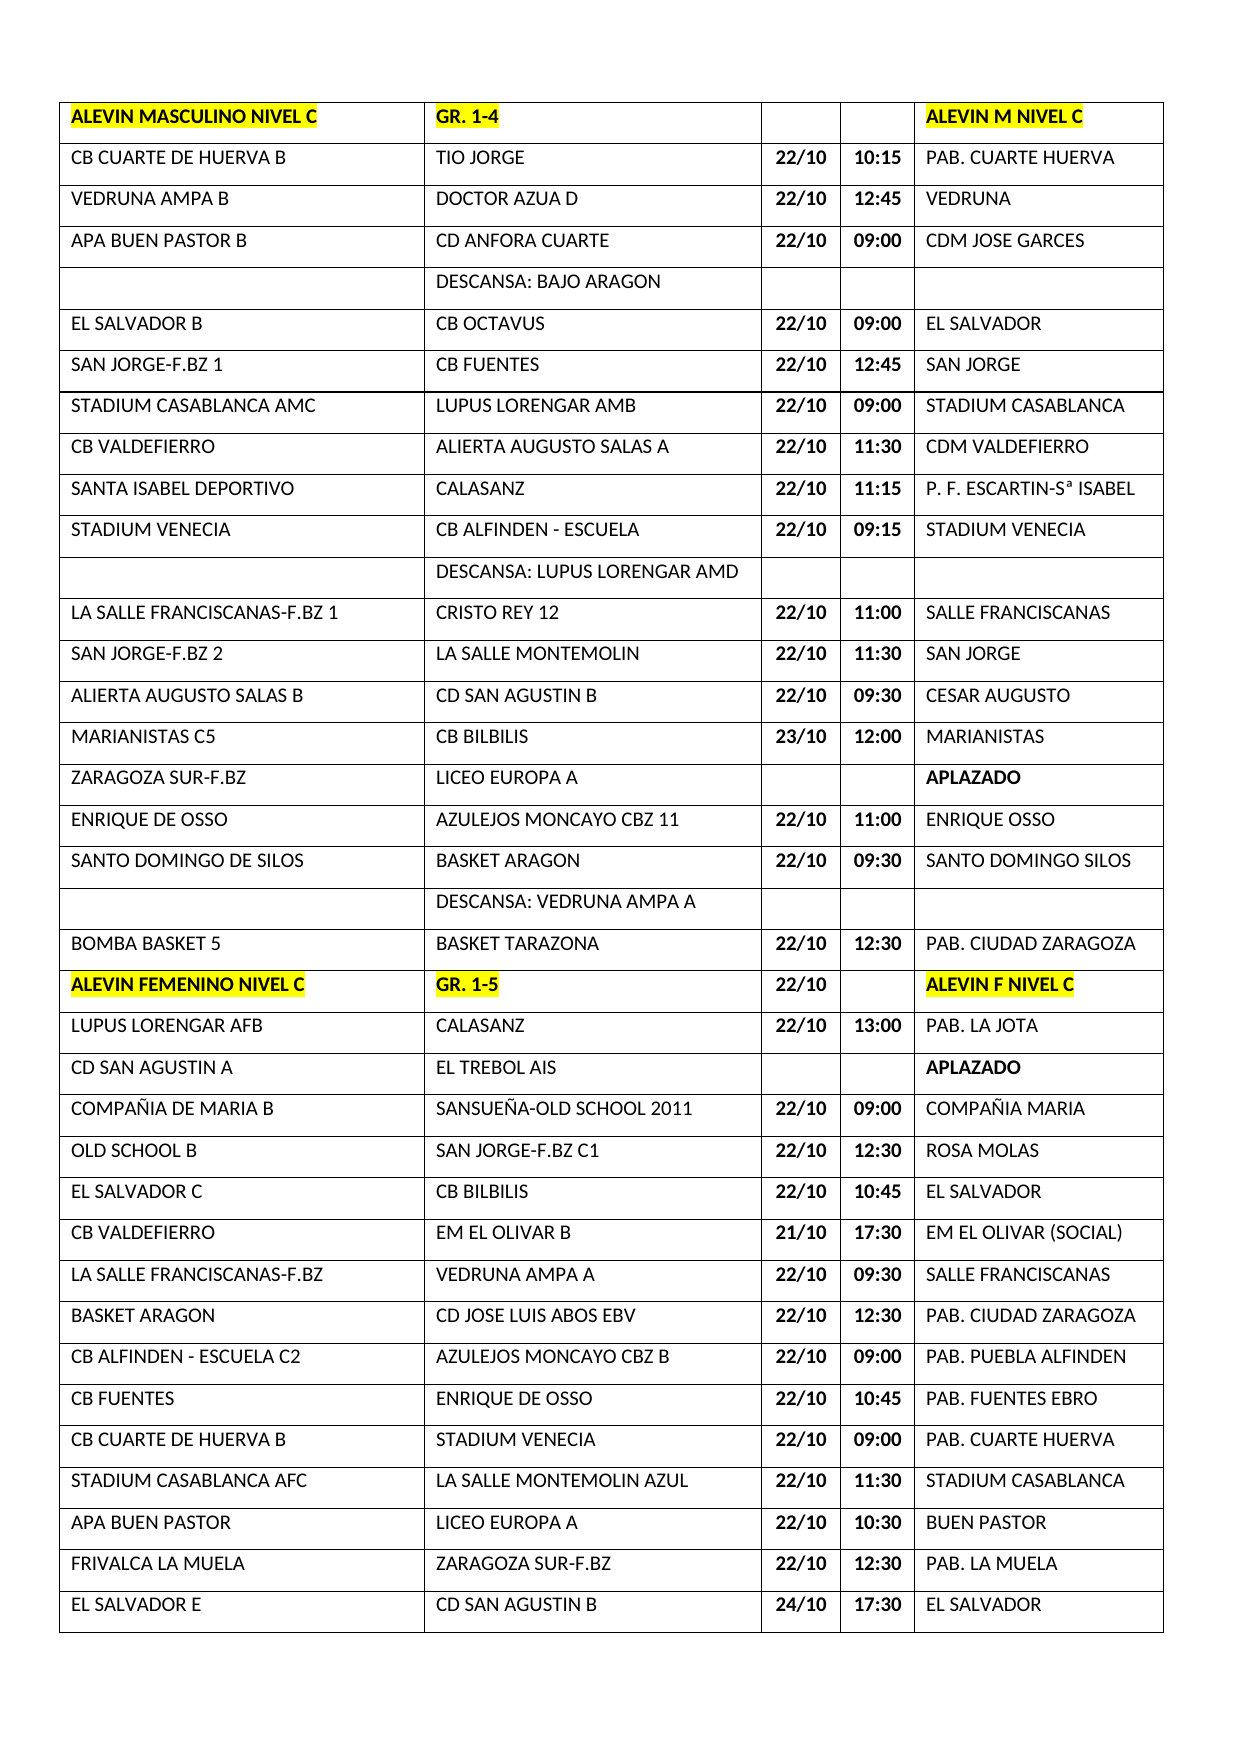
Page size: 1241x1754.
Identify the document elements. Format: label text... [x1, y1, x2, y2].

table_cell [762, 889, 840, 929]
table_cell EL SALVADOR [915, 1178, 1163, 1218]
table_cell [915, 889, 1163, 929]
table_cell 22/10 [762, 310, 840, 350]
table_cell PAB. FUENTES EBRO [915, 1385, 1163, 1425]
table_cell STADIUM VENECIA [425, 1426, 761, 1467]
table_cell DESCANSA: LUPUS LORENGAR AMD [425, 558, 761, 598]
table_cell SAN JORGE [915, 641, 1163, 681]
table_cell ALEVIN F NIVEL C [915, 971, 1163, 1012]
table_cell [915, 558, 1163, 598]
table_cell CB CUARTE DE HUERVA B [60, 1426, 424, 1467]
table_cell LA SALLE FRANCISCANAS-F.BZ [60, 1261, 424, 1301]
table_cell PAB. CUARTE HUERVA [915, 1426, 1163, 1467]
table_cell 22/10 [762, 1468, 840, 1508]
table_cell STADIUM CASABLANCA [915, 393, 1163, 433]
table_cell EL SALVADOR E [60, 1592, 424, 1632]
table_cell CD SAN AGUSTIN B [425, 682, 761, 722]
table_cell [915, 268, 1163, 309]
table_cell FRIVALCA LA MUELA [60, 1550, 424, 1591]
table_cell [762, 558, 840, 598]
table_cell 22/10 [762, 393, 840, 433]
table_cell CB BILBILIS [425, 1178, 761, 1218]
table_cell CALASANZ [425, 475, 761, 515]
table_cell 10:45 [841, 1178, 914, 1218]
table_cell 11:30 [841, 434, 914, 474]
table_cell 22/10 [762, 682, 840, 722]
table_cell [841, 1054, 914, 1094]
table_cell COMPAÑIA DE MARIA B [60, 1095, 424, 1136]
table_cell [762, 1054, 840, 1094]
table_cell APA BUEN PASTOR B [60, 227, 424, 267]
table_cell [60, 268, 424, 309]
table_cell BUEN PASTOR [915, 1509, 1163, 1549]
table_cell 22/10 [762, 434, 840, 474]
table_cell [60, 889, 424, 929]
table_cell ROSA MOLAS [915, 1137, 1163, 1177]
table_cell 23/10 [762, 723, 840, 763]
table_cell 09:15 [841, 516, 914, 557]
table_cell 22/10 [762, 1550, 840, 1591]
table_cell 11:00 [841, 806, 914, 846]
table_cell 11:00 [841, 599, 914, 639]
table_cell VEDRUNA AMPA A [425, 1261, 761, 1301]
table_cell 10:45 [841, 1385, 914, 1425]
table_cell 09:00 [841, 1095, 914, 1136]
table_cell [60, 558, 424, 598]
table_cell BASKET TARAZONA [425, 930, 761, 970]
table_cell 21/10 [762, 1220, 840, 1260]
table_cell PAB. LA JOTA [915, 1013, 1163, 1053]
table_cell SAN JORGE [915, 351, 1163, 391]
table_cell SANTA ISABEL DEPORTIVO [60, 475, 424, 515]
table_cell SAN JORGE-F.BZ 2 [60, 641, 424, 681]
table_cell PAB. CIUDAD ZARAGOZA [915, 930, 1163, 970]
table_cell 22/10 [762, 227, 840, 267]
table_cell P. F. ESCARTIN-Sª ISABEL [915, 475, 1163, 515]
table_cell 22/10 [762, 1302, 840, 1342]
table_cell 12:30 [841, 1550, 914, 1591]
table_cell 11:30 [841, 1468, 914, 1508]
table_cell LA SALLE FRANCISCANAS-F.BZ 1 [60, 599, 424, 639]
table_cell ENRIQUE DE OSSO [425, 1385, 761, 1425]
table_cell ENRIQUE DE OSSO [60, 806, 424, 846]
table_cell 12:00 [841, 723, 914, 763]
table_cell MARIANISTAS [915, 723, 1163, 763]
table_cell AZULEJOS MONCAYO CBZ 11 [425, 806, 761, 846]
table_cell 12:30 [841, 1137, 914, 1177]
table_cell SALLE FRANCISCANAS [915, 599, 1163, 639]
table_cell ALIERTA AUGUSTO SALAS B [60, 682, 424, 722]
table_cell 22/10 [762, 1344, 840, 1384]
table_cell 09:00 [841, 227, 914, 267]
table_cell 11:15 [841, 475, 914, 515]
table_cell 09:00 [841, 393, 914, 433]
table_cell CD SAN AGUSTIN A [60, 1054, 424, 1094]
table_cell VEDRUNA AMPA B [60, 186, 424, 226]
table_cell PAB. CUARTE HUERVA [915, 144, 1163, 184]
table_cell CB BILBILIS [425, 723, 761, 763]
table_cell 09:00 [841, 310, 914, 350]
table_cell PAB. CIUDAD ZARAGOZA [915, 1302, 1163, 1342]
table_cell CD ANFORA CUARTE [425, 227, 761, 267]
table_cell 09:00 [841, 1344, 914, 1384]
table_cell LA SALLE MONTEMOLIN [425, 641, 761, 681]
table_cell [762, 103, 840, 143]
table_cell 13:00 [841, 1013, 914, 1053]
table_cell SANSUEÑA-OLD SCHOOL 2011 [425, 1095, 761, 1136]
table_cell STADIUM VENECIA [915, 516, 1163, 557]
table_cell APLAZADO [915, 765, 1163, 805]
table_cell SAN JORGE-F.BZ C1 [425, 1137, 761, 1177]
table_cell LUPUS LORENGAR AFB [60, 1013, 424, 1053]
table_cell [762, 268, 840, 309]
table_cell VEDRUNA [915, 186, 1163, 226]
table_cell COMPAÑIA MARIA [915, 1095, 1163, 1136]
table_cell TIO JORGE [425, 144, 761, 184]
table_cell 22/10 [762, 930, 840, 970]
table_cell ZARAGOZA SUR-F.BZ [425, 1550, 761, 1591]
table_cell SANTO DOMINGO DE SILOS [60, 847, 424, 888]
table_cell 09:30 [841, 1261, 914, 1301]
table_cell 11:30 [841, 641, 914, 681]
table_cell 09:30 [841, 847, 914, 888]
table_cell OLD SCHOOL B [60, 1137, 424, 1177]
table_cell STADIUM CASABLANCA AFC [60, 1468, 424, 1508]
table_cell 22/10 [762, 1261, 840, 1301]
table_cell 09:30 [841, 682, 914, 722]
table_cell [841, 765, 914, 805]
table_cell CD JOSE LUIS ABOS EBV [425, 1302, 761, 1342]
table_cell PAB. PUEBLA ALFINDEN [915, 1344, 1163, 1384]
table_cell CB VALDEFIERRO [60, 434, 424, 474]
table_cell 22/10 [762, 1013, 840, 1053]
table_cell EL SALVADOR C [60, 1178, 424, 1218]
table_cell 22/10 [762, 1509, 840, 1549]
table_cell SANTO DOMINGO SILOS [915, 847, 1163, 888]
table_cell EL SALVADOR [915, 310, 1163, 350]
table_cell 22/10 [762, 1178, 840, 1218]
table_cell BASKET ARAGON [60, 1302, 424, 1342]
table_cell CB ALFINDEN - ESCUELA C2 [60, 1344, 424, 1384]
table_cell ALEVIN M NIVEL C [915, 103, 1163, 143]
table_cell 24/10 [762, 1592, 840, 1632]
table_cell [841, 889, 914, 929]
table_cell CDM JOSE GARCES [915, 227, 1163, 267]
table_cell LA SALLE MONTEMOLIN AZUL [425, 1468, 761, 1508]
table_cell 22/10 [762, 144, 840, 184]
table_cell PAB. LA MUELA [915, 1550, 1163, 1591]
table_cell EL TREBOL AIS [425, 1054, 761, 1094]
table_cell 22/10 [762, 806, 840, 846]
table_cell ALIERTA AUGUSTO SALAS A [425, 434, 761, 474]
table_cell CB FUENTES [425, 351, 761, 391]
table_cell 22/10 [762, 475, 840, 515]
table_cell STADIUM CASABLANCA AMC [60, 393, 424, 433]
table_cell CDM VALDEFIERRO [915, 434, 1163, 474]
table_cell EL SALVADOR B [60, 310, 424, 350]
table_cell EM EL OLIVAR (SOCIAL) [915, 1220, 1163, 1260]
table_cell 17:30 [841, 1592, 914, 1632]
table_cell CD SAN AGUSTIN B [425, 1592, 761, 1632]
table_cell SALLE FRANCISCANAS [915, 1261, 1163, 1301]
table_cell ENRIQUE OSSO [915, 806, 1163, 846]
table_cell CB OCTAVUS [425, 310, 761, 350]
table_cell 10:15 [841, 144, 914, 184]
table_cell EL SALVADOR [915, 1592, 1163, 1632]
table_cell 22/10 [762, 599, 840, 639]
table_cell 09:00 [841, 1426, 914, 1467]
table_cell 22/10 [762, 1095, 840, 1136]
table_cell [841, 103, 914, 143]
table_cell 22/10 [762, 971, 840, 1012]
table_cell CB VALDEFIERRO [60, 1220, 424, 1260]
table_cell 22/10 [762, 641, 840, 681]
table_cell LICEO EUROPA A [425, 1509, 761, 1549]
table_cell GR. 1-5 [425, 971, 761, 1012]
table_cell SAN JORGE-F.BZ 1 [60, 351, 424, 391]
table_cell 17:30 [841, 1220, 914, 1260]
table_cell CB CUARTE DE HUERVA B [60, 144, 424, 184]
table_cell CESAR AUGUSTO [915, 682, 1163, 722]
table_cell 22/10 [762, 516, 840, 557]
table_cell 10:30 [841, 1509, 914, 1549]
table_cell CB ALFINDEN - ESCUELA [425, 516, 761, 557]
table_cell DESCANSA: BAJO ARAGON [425, 268, 761, 309]
table_cell CALASANZ [425, 1013, 761, 1053]
table_cell APA BUEN PASTOR [60, 1509, 424, 1549]
table_cell 22/10 [762, 186, 840, 226]
table_cell 22/10 [762, 1426, 840, 1467]
table_cell LUPUS LORENGAR AMB [425, 393, 761, 433]
table_cell LICEO EUROPA A [425, 765, 761, 805]
table_cell [762, 765, 840, 805]
table_cell STADIUM VENECIA [60, 516, 424, 557]
table_cell AZULEJOS MONCAYO CBZ B [425, 1344, 761, 1384]
table_cell BOMBA BASKET 5 [60, 930, 424, 970]
table_cell ALEVIN MASCULINO NIVEL C [60, 103, 424, 143]
table_cell MARIANISTAS C5 [60, 723, 424, 763]
table_cell CRISTO REY 12 [425, 599, 761, 639]
table_cell APLAZADO [915, 1054, 1163, 1094]
table_cell [841, 971, 914, 1012]
table_cell 22/10 [762, 351, 840, 391]
table_cell 22/10 [762, 1137, 840, 1177]
table_cell 12:30 [841, 1302, 914, 1342]
table_cell CB FUENTES [60, 1385, 424, 1425]
table_cell 22/10 [762, 847, 840, 888]
table_cell DOCTOR AZUA D [425, 186, 761, 226]
table_cell [841, 268, 914, 309]
table_cell STADIUM CASABLANCA [915, 1468, 1163, 1508]
table_cell ZARAGOZA SUR-F.BZ [60, 765, 424, 805]
table_cell GR. 1-4 [425, 103, 761, 143]
table_cell [841, 558, 914, 598]
table_cell EM EL OLIVAR B [425, 1220, 761, 1260]
table_cell 12:45 [841, 351, 914, 391]
table_cell 12:45 [841, 186, 914, 226]
table_cell DESCANSA: VEDRUNA AMPA A [425, 889, 761, 929]
table_cell ALEVIN FEMENINO NIVEL C [60, 971, 424, 1012]
table_cell BASKET ARAGON [425, 847, 761, 888]
table_cell 22/10 [762, 1385, 840, 1425]
table_cell 12:30 [841, 930, 914, 970]
